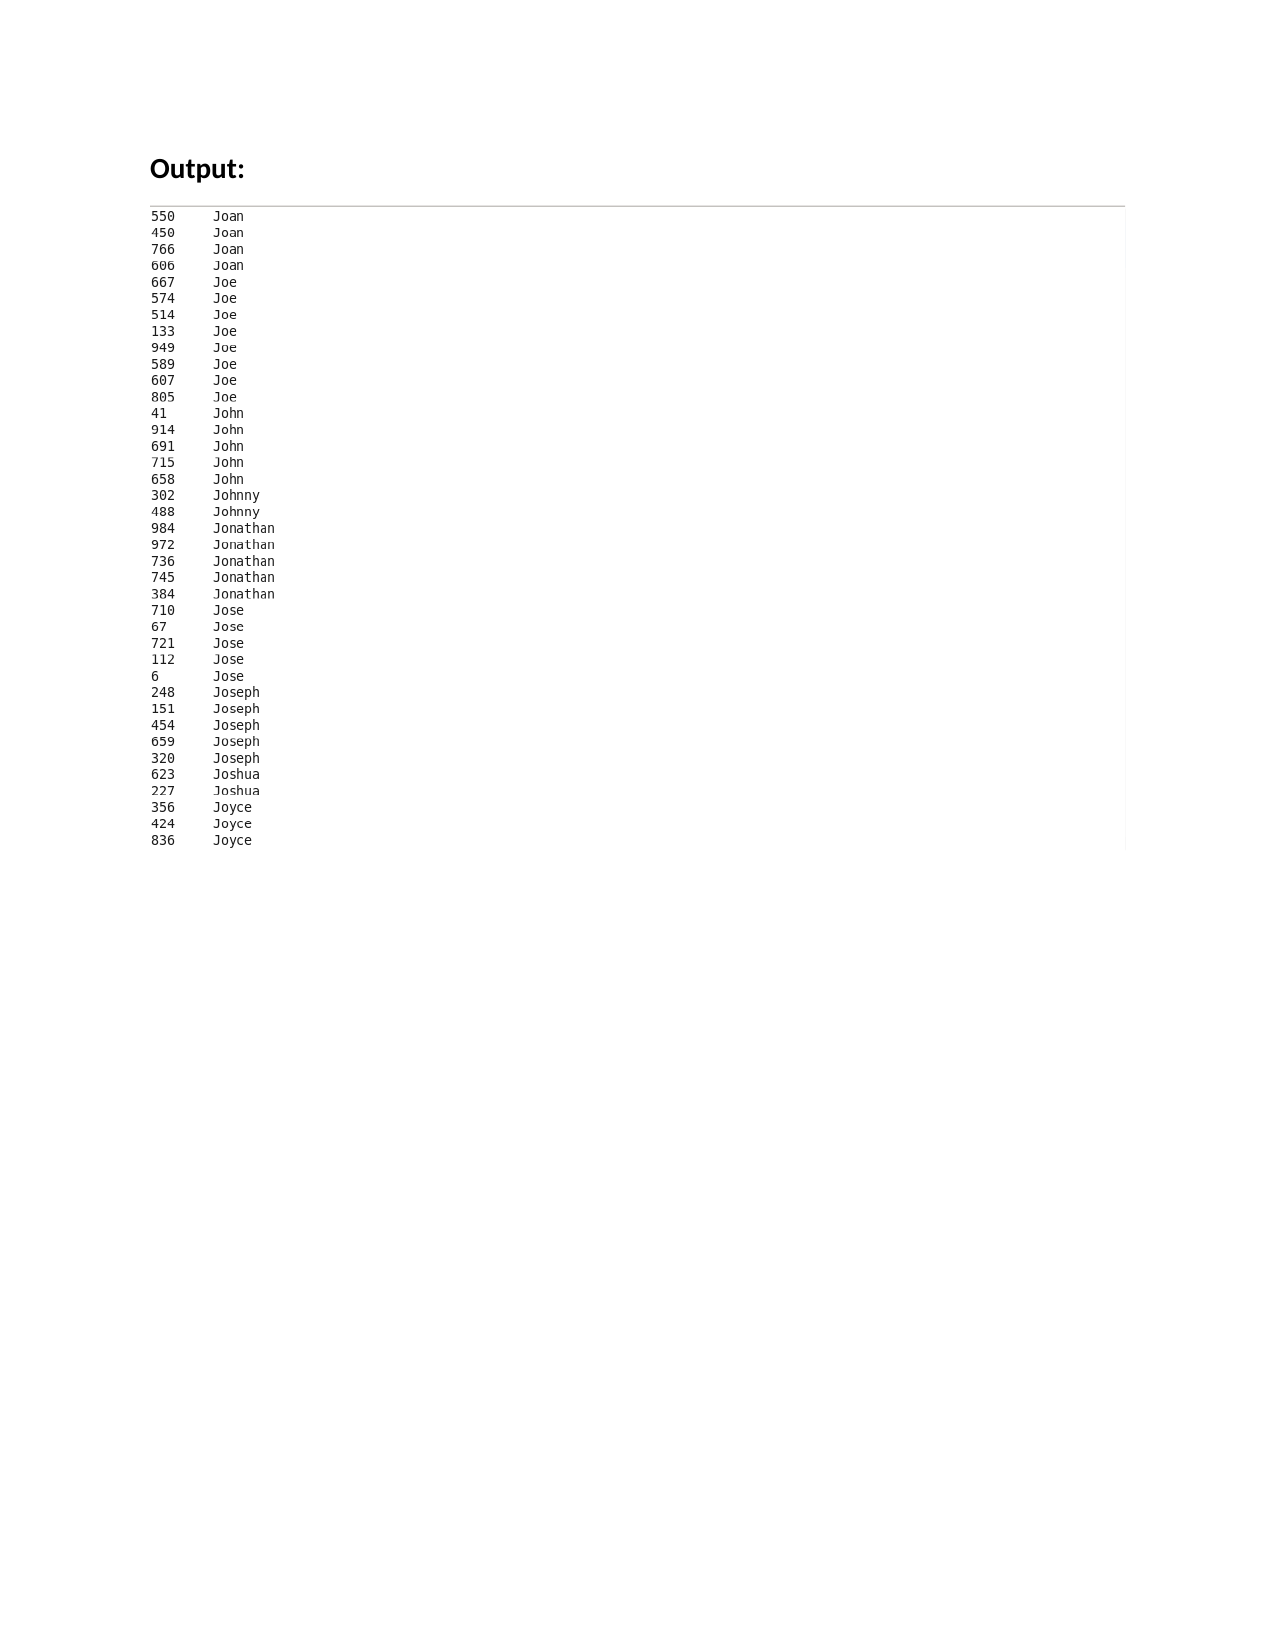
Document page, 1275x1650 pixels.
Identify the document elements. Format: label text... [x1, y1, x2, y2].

text Output: [150, 150, 1125, 186]
picture [150, 205, 1125, 851]
